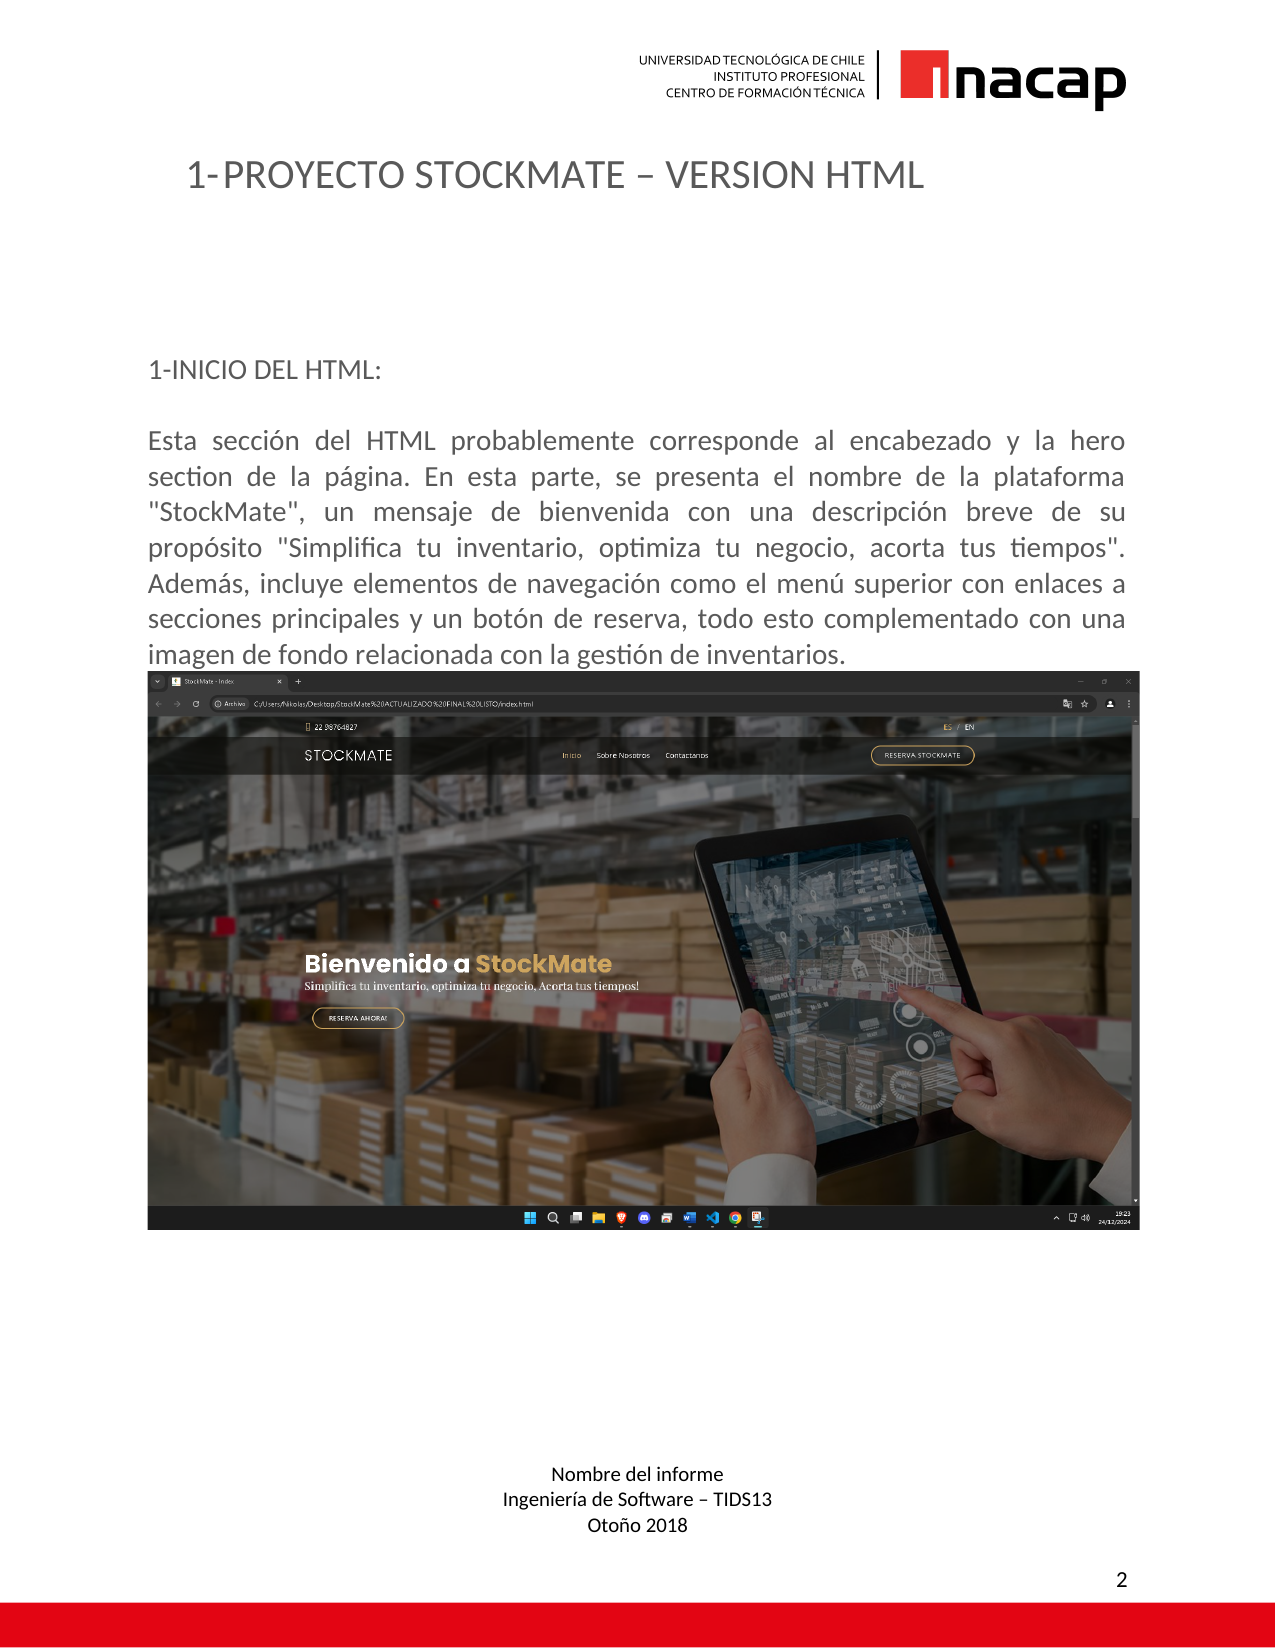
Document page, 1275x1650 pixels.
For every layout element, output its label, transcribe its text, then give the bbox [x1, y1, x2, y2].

list PROYECTO STOCKMATE – VERSION HTML [185, 148, 1127, 198]
text Esta sección del HTML probablemente corresponde al encabezado y la hero section de la página. En esta parte, se presenta el nombre de la plataforma "StockMate", un mensaje de bienvenida con una descripción breve de su propósito "Simplifica tu inventario, optimiza tu negocio, acorta tus tiempos". Además, incluye elementos de navegación como el menú superior con enlaces a secciones principales y un botón de reserva, todo esto complementado con una imagen de fondo relacionada con la gestión de inventarios. [148, 422, 1127, 671]
picture [636, 46, 1128, 112]
picture [147, 671, 1140, 1230]
text 1-INICIO DEL HTML: [148, 351, 1127, 387]
